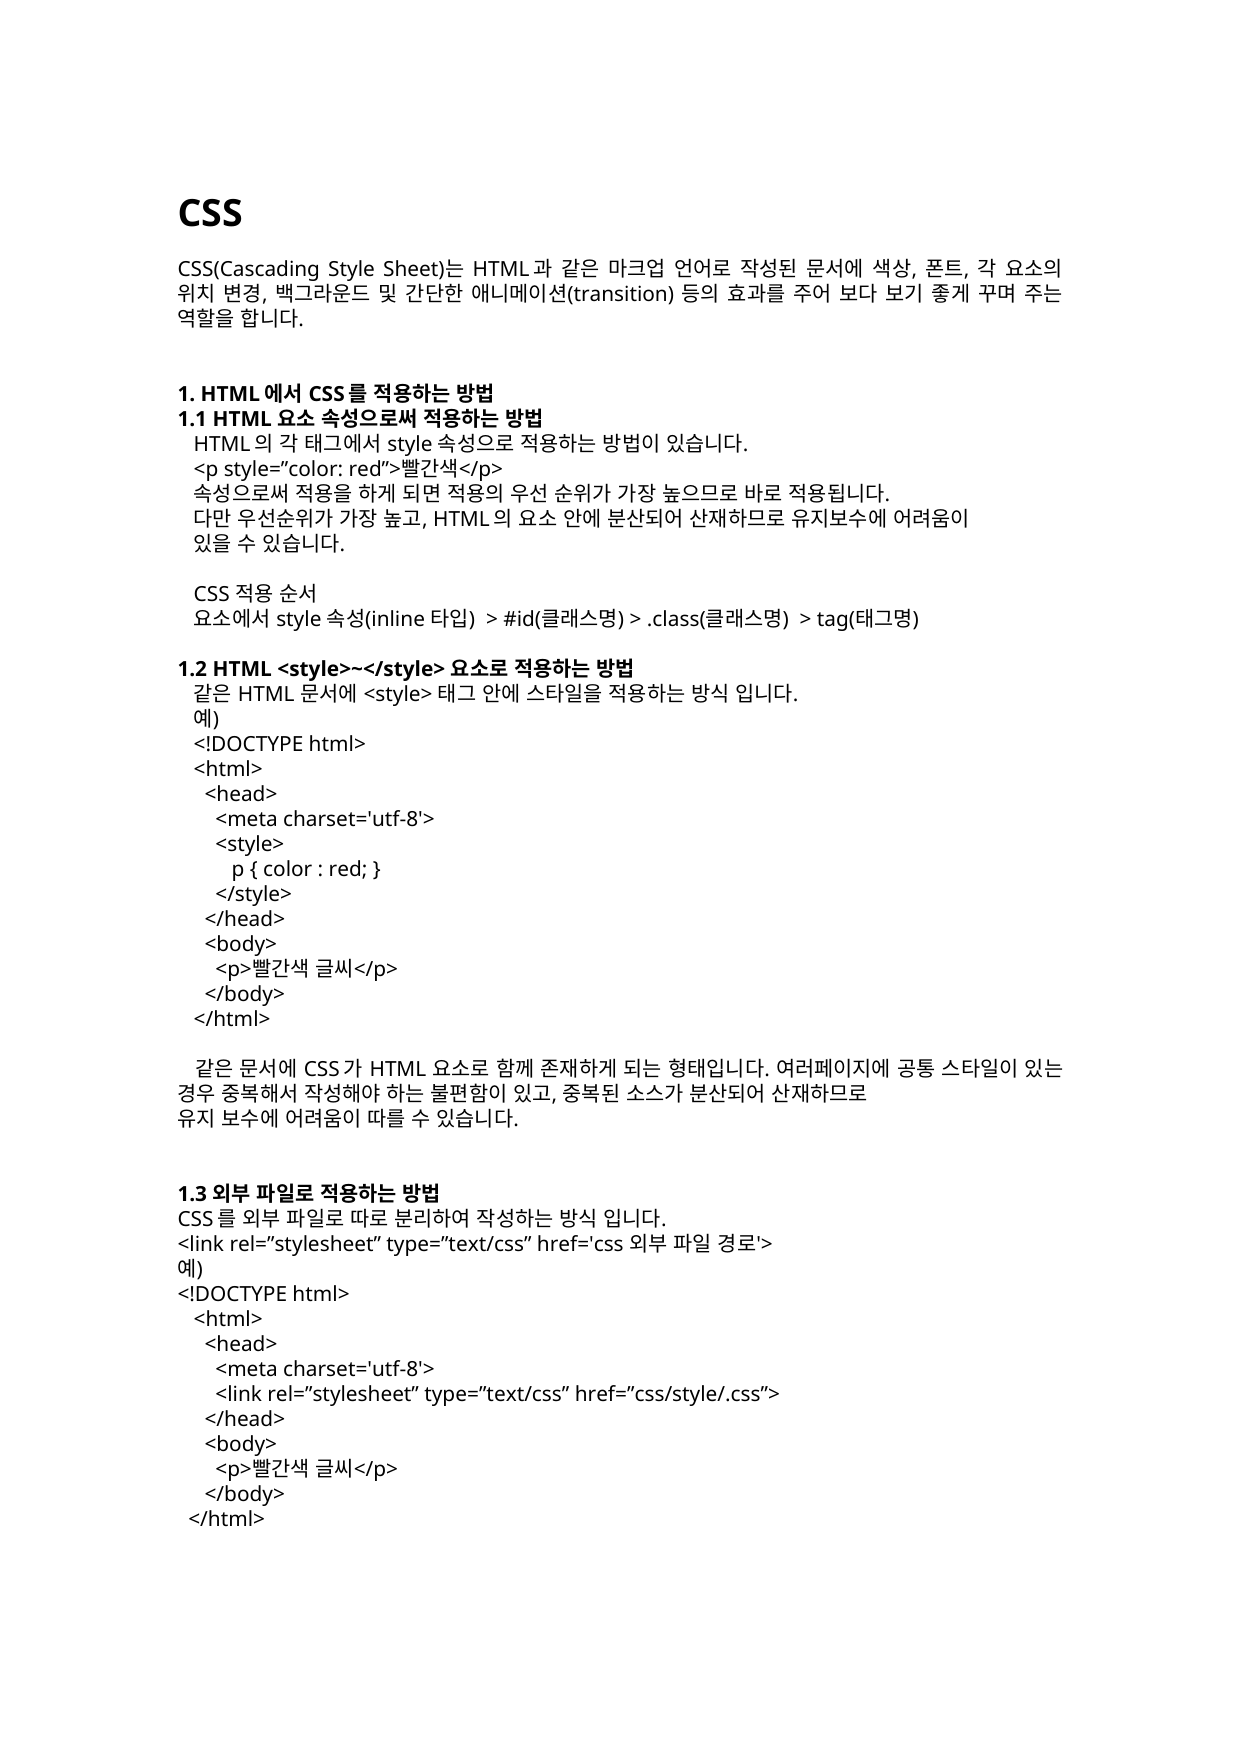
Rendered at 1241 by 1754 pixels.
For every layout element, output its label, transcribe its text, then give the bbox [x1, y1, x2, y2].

text 다만 우선순위가 가장 높고, HTML의 요소 안에 분산되어 산재하므로 유지보수에 어려움이 [177, 507, 1063, 532]
text 있을 수 있습니다. [177, 532, 1063, 557]
text <html> [177, 757, 1063, 782]
text CSS 적용 순서 [177, 582, 1063, 607]
text 같은 문서에 CSS가 HTML 요소로 함께 존재하게 되는 형태입니다. 여러페이지에 공통 스타일이 있는 경우 중복해서 작성해야 하는 불편함이 있고, 중복된 소스가 분산되어 산재하므로 [177, 1057, 1063, 1107]
text <p>빨간색 글씨</p> [177, 957, 1063, 982]
text CSS [177, 207, 1063, 232]
text CSS를 외부 파일로 따로 분리하여 작성하는 방식 입니다. [177, 1207, 1063, 1232]
text 1.2 HTML <style>~</style> 요소로 적용하는 방법 [177, 657, 1063, 682]
text <meta charset='utf-8'> [177, 1357, 1063, 1382]
text p { color : red; } [177, 857, 1063, 882]
text <p style=”color: red”>빨간색</p> [177, 457, 1063, 482]
text 예) [177, 1257, 1063, 1282]
text </html> [177, 1507, 1063, 1532]
text </head> [177, 1407, 1063, 1432]
text <head> [177, 782, 1063, 807]
text <meta charset='utf-8'> [177, 807, 1063, 832]
text <body> [177, 932, 1063, 957]
text 1. HTML에서 CSS를 적용하는 방법 [177, 382, 1063, 407]
text <html> [177, 1307, 1063, 1332]
text 1.3 외부 파일로 적용하는 방법 [177, 1182, 1063, 1207]
text <link rel=”stylesheet” type=”text/css” href=”css/style/.css”> [177, 1382, 1063, 1407]
text <link rel=”stylesheet” type=”text/css” href='css 외부 파일 경로'> [177, 1232, 1063, 1257]
text <p>빨간색 글씨</p> [177, 1457, 1063, 1482]
text 요소에서 style 속성(inline 타입) > #id(클래스명) > .class(클래스명) > tag(태그명) [177, 607, 1063, 632]
text <head> [177, 1332, 1063, 1357]
text <!DOCTYPE html> [177, 1282, 1063, 1307]
text 1.1 HTML 요소 속성으로써 적용하는 방법 [177, 407, 1063, 432]
text HTML의 각 태그에서 style 속성으로 적용하는 방법이 있습니다. [177, 432, 1063, 457]
text 예) [177, 707, 1063, 732]
text </html> [177, 1007, 1063, 1032]
text </head> [177, 907, 1063, 932]
text <!DOCTYPE html> [177, 732, 1063, 757]
text 속성으로써 적용을 하게 되면 적용의 우선 순위가 가장 높으므로 바로 적용됩니다. [177, 482, 1063, 507]
text <style> [177, 832, 1063, 857]
text </body> [177, 982, 1063, 1007]
text CSS(Cascading Style Sheet)는 HTML과 같은 마크업 언어로 작성된 문서에 색상, 폰트, 각 요소의 위치 변경, 백그라운드 및 간단한 애니메이션(transition) 등의 효과를 주어 보다 보기 좋게 꾸며 주는 역할을 합니다. [177, 257, 1063, 332]
text 유지 보수에 어려움이 따를 수 있습니다. [177, 1107, 1063, 1132]
text </style> [177, 882, 1063, 907]
text <body> [177, 1432, 1063, 1457]
text </body> [177, 1482, 1063, 1507]
text 같은 HTML 문서에 <style> 태그 안에 스타일을 적용하는 방식 입니다. [177, 682, 1063, 707]
